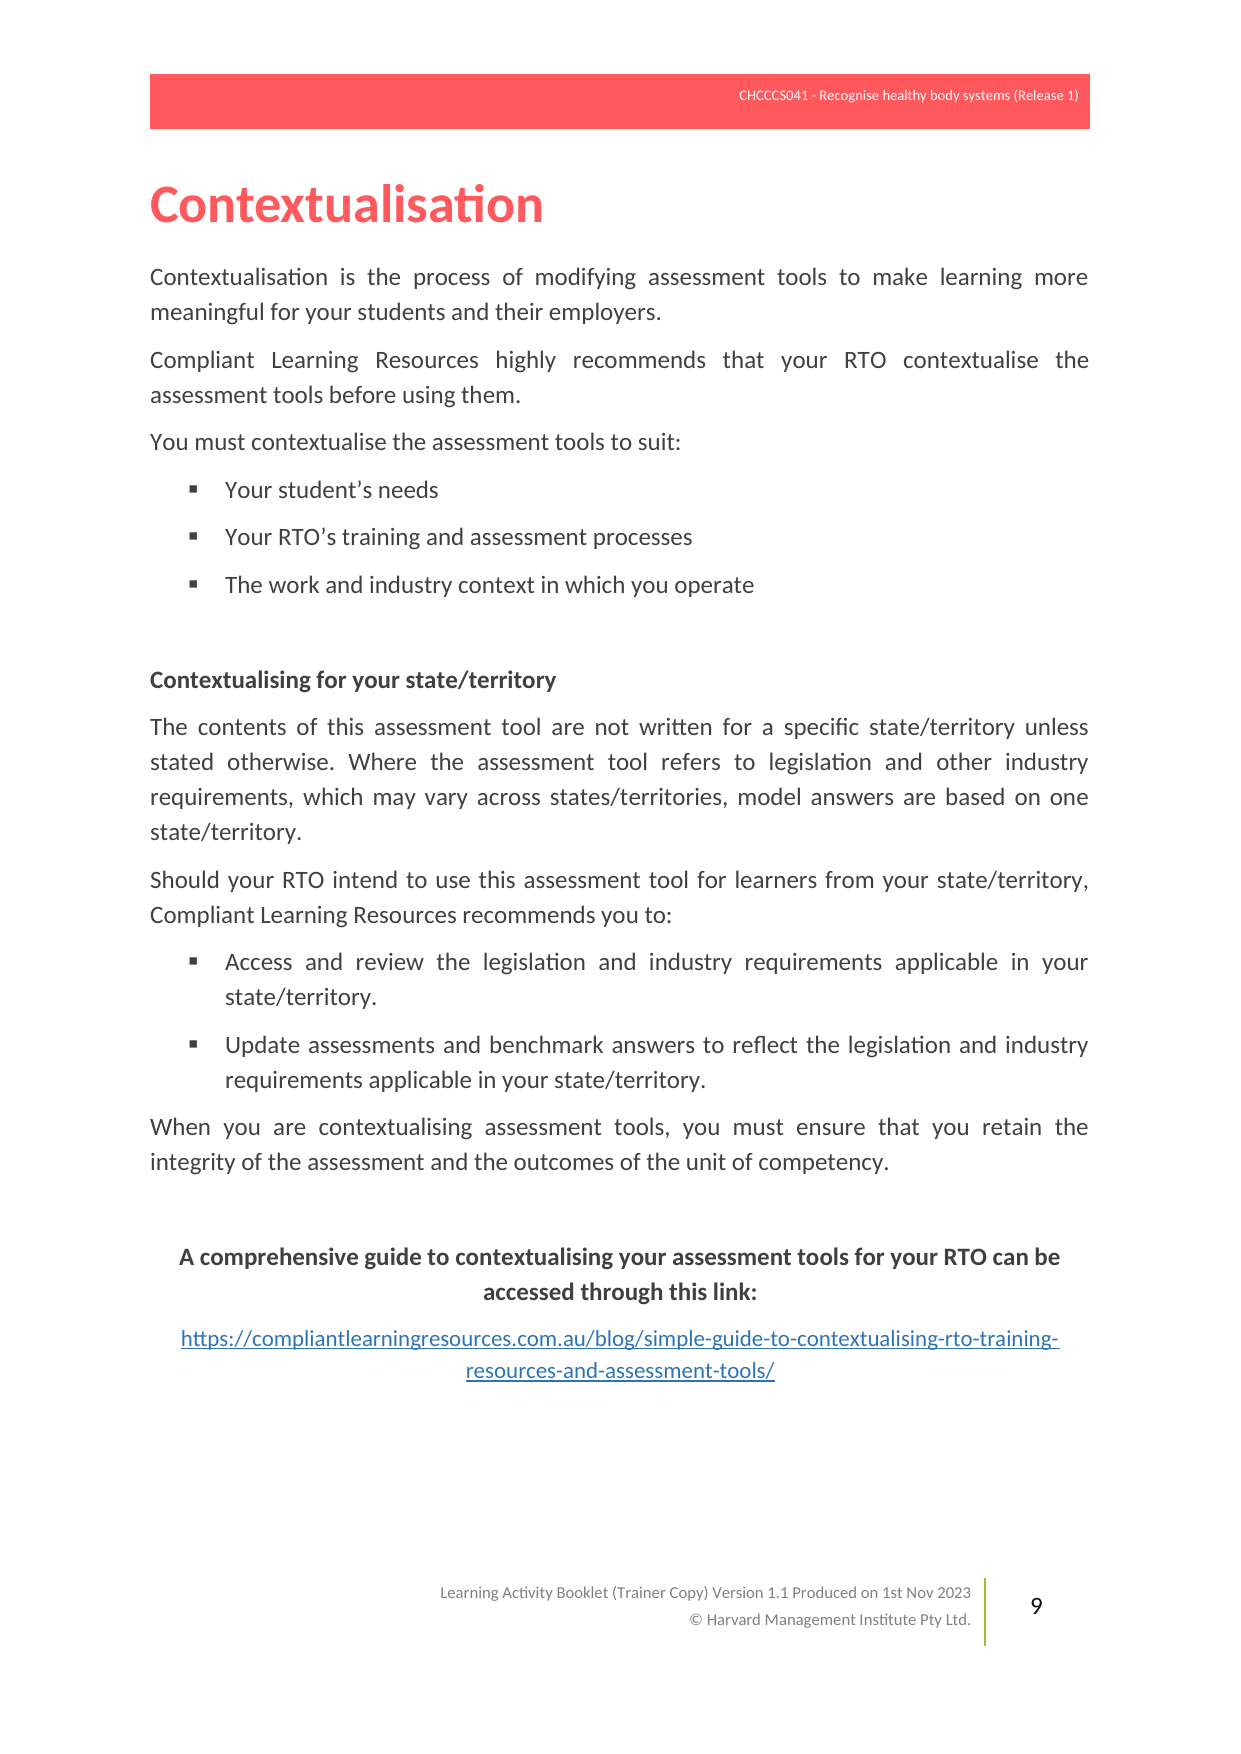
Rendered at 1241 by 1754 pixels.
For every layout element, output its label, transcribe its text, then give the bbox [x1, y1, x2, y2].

subtitle Contextualisation [150, 169, 1090, 236]
text Contextualisation is the process of modifying assessment tools to make learning more meaningful for your students and their employers. [150, 261, 1090, 327]
text https://compliantlearningresources.com.au/blog/simple-guide-to-contextualising-rto-training-resources-and-assessment-tools/ [150, 1324, 1090, 1384]
list Update assessments and benchmark answers to reflect the legislation and industry requirements applicable in your state/territory. [187, 1029, 1090, 1094]
text You must contextualise the assessment tools to suit: [150, 426, 1090, 457]
text The contents of this assessment tool are not written for a specific state/territory unless stated otherwise. Where the assessment tool refers to legislation and other industry requirements, which may vary across states/territories, model answers are based on one state/territory. [150, 711, 1090, 847]
text Compliant Learning Resources highly recommends that your RTO contextualise the assessment tools before using them. [150, 344, 1090, 409]
text Should your RTO intend to use this assessment tool for learners from your state/territory, Compliant Learning Resources recommends you to: [150, 864, 1090, 929]
text When you are contextualising assessment tools, you must ensure that you retain the integrity of the assessment and the outcomes of the unit of competency. [150, 1111, 1090, 1177]
list The work and industry context in which you operate [187, 569, 1090, 599]
list Your student’s needs [187, 474, 1090, 504]
text A comprehensive guide to contextualising your assessment tools for your RTO can be accessed through this link: [150, 1241, 1090, 1307]
list Access and review the legislation and industry requirements applicable in your state/territory. [187, 946, 1090, 1012]
text Contextualising for your state/territory [150, 664, 1090, 694]
list Your RTO’s training and assessment processes [187, 521, 1090, 552]
